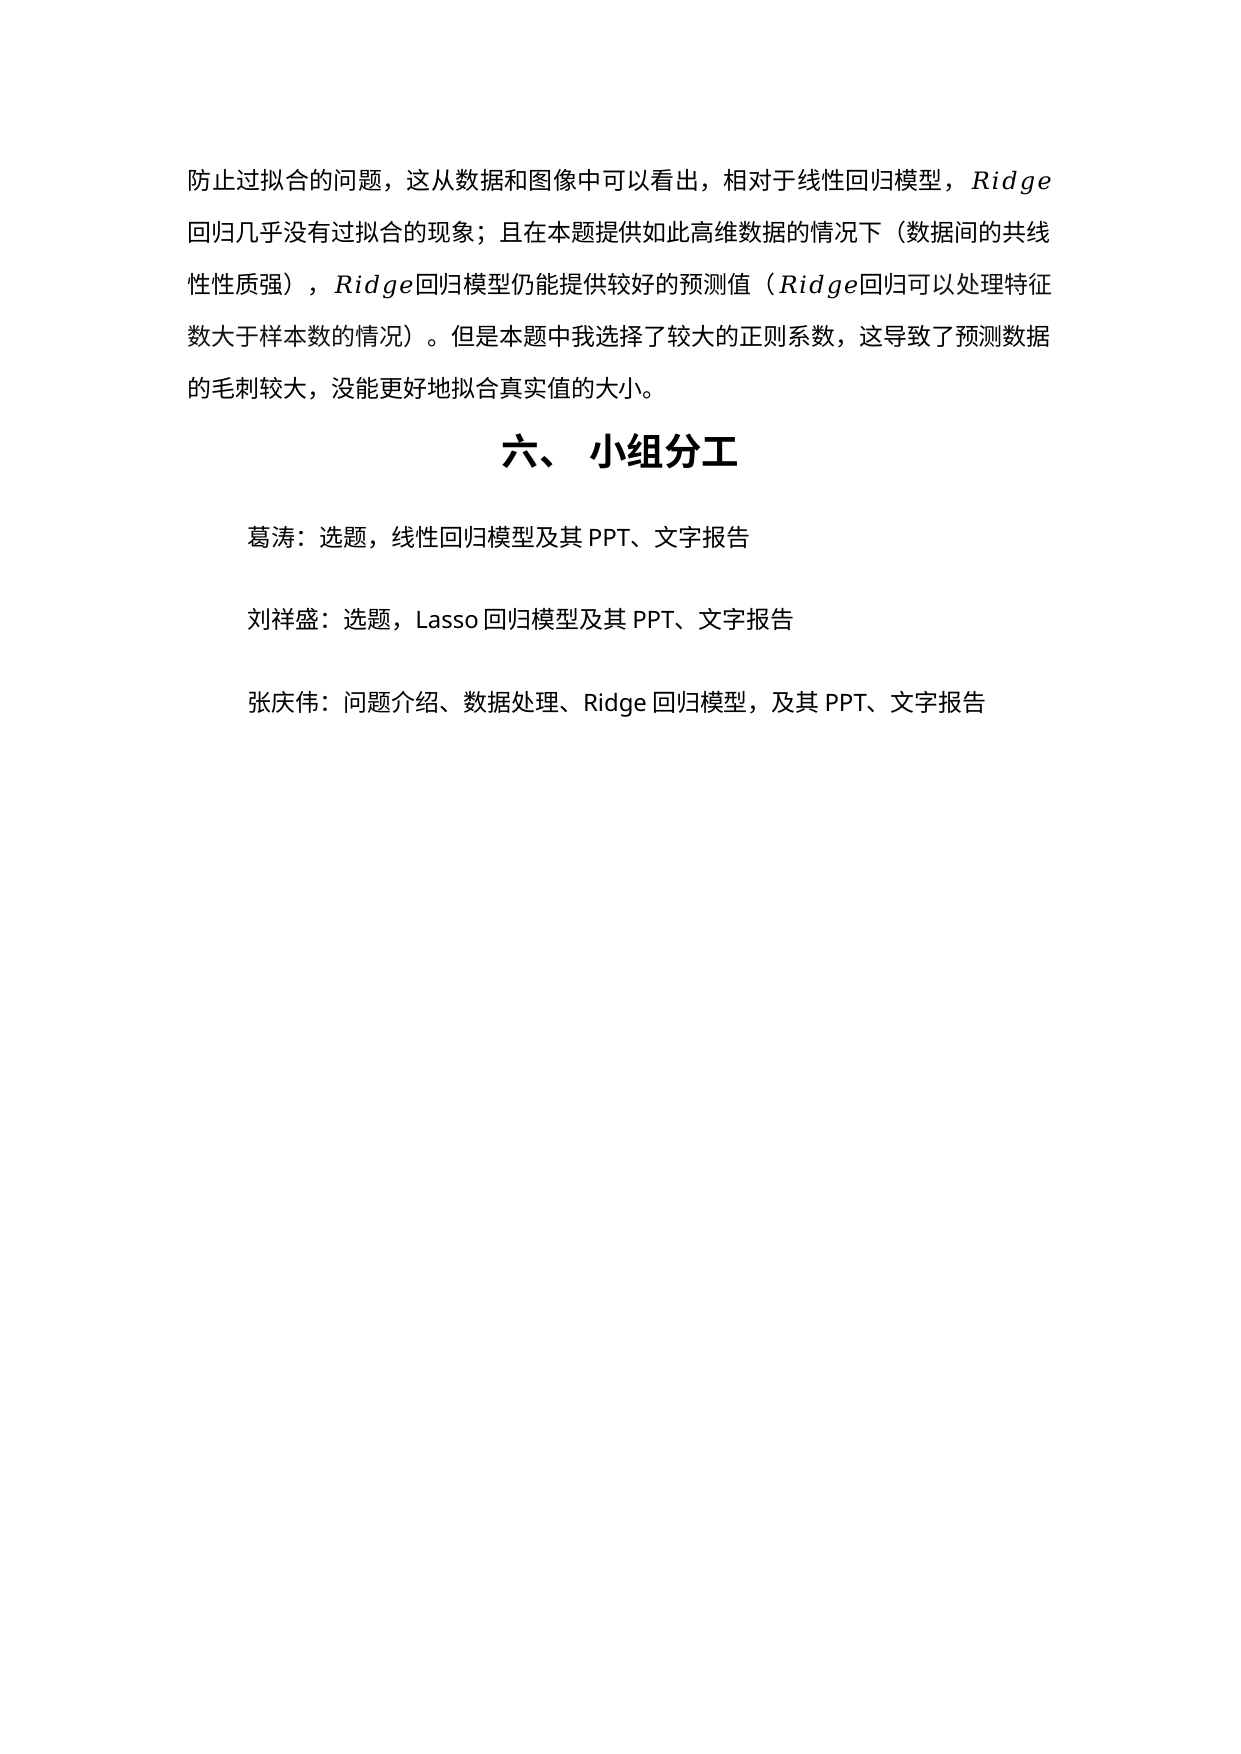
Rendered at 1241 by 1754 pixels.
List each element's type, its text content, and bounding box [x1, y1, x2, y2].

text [187, 162, 1053, 404]
list 张庆伟：问题介绍、数据处理、Ridge回归模型，及其PPT、文字报告 [247, 668, 1053, 733]
list 葛涛：选题，线性回归模型及其PPT、文字报告 [247, 503, 1053, 568]
list 小组分工 [187, 422, 1053, 476]
list 刘祥盛：选题，Lasso回归模型及其PPT、文字报告 [247, 586, 1053, 651]
